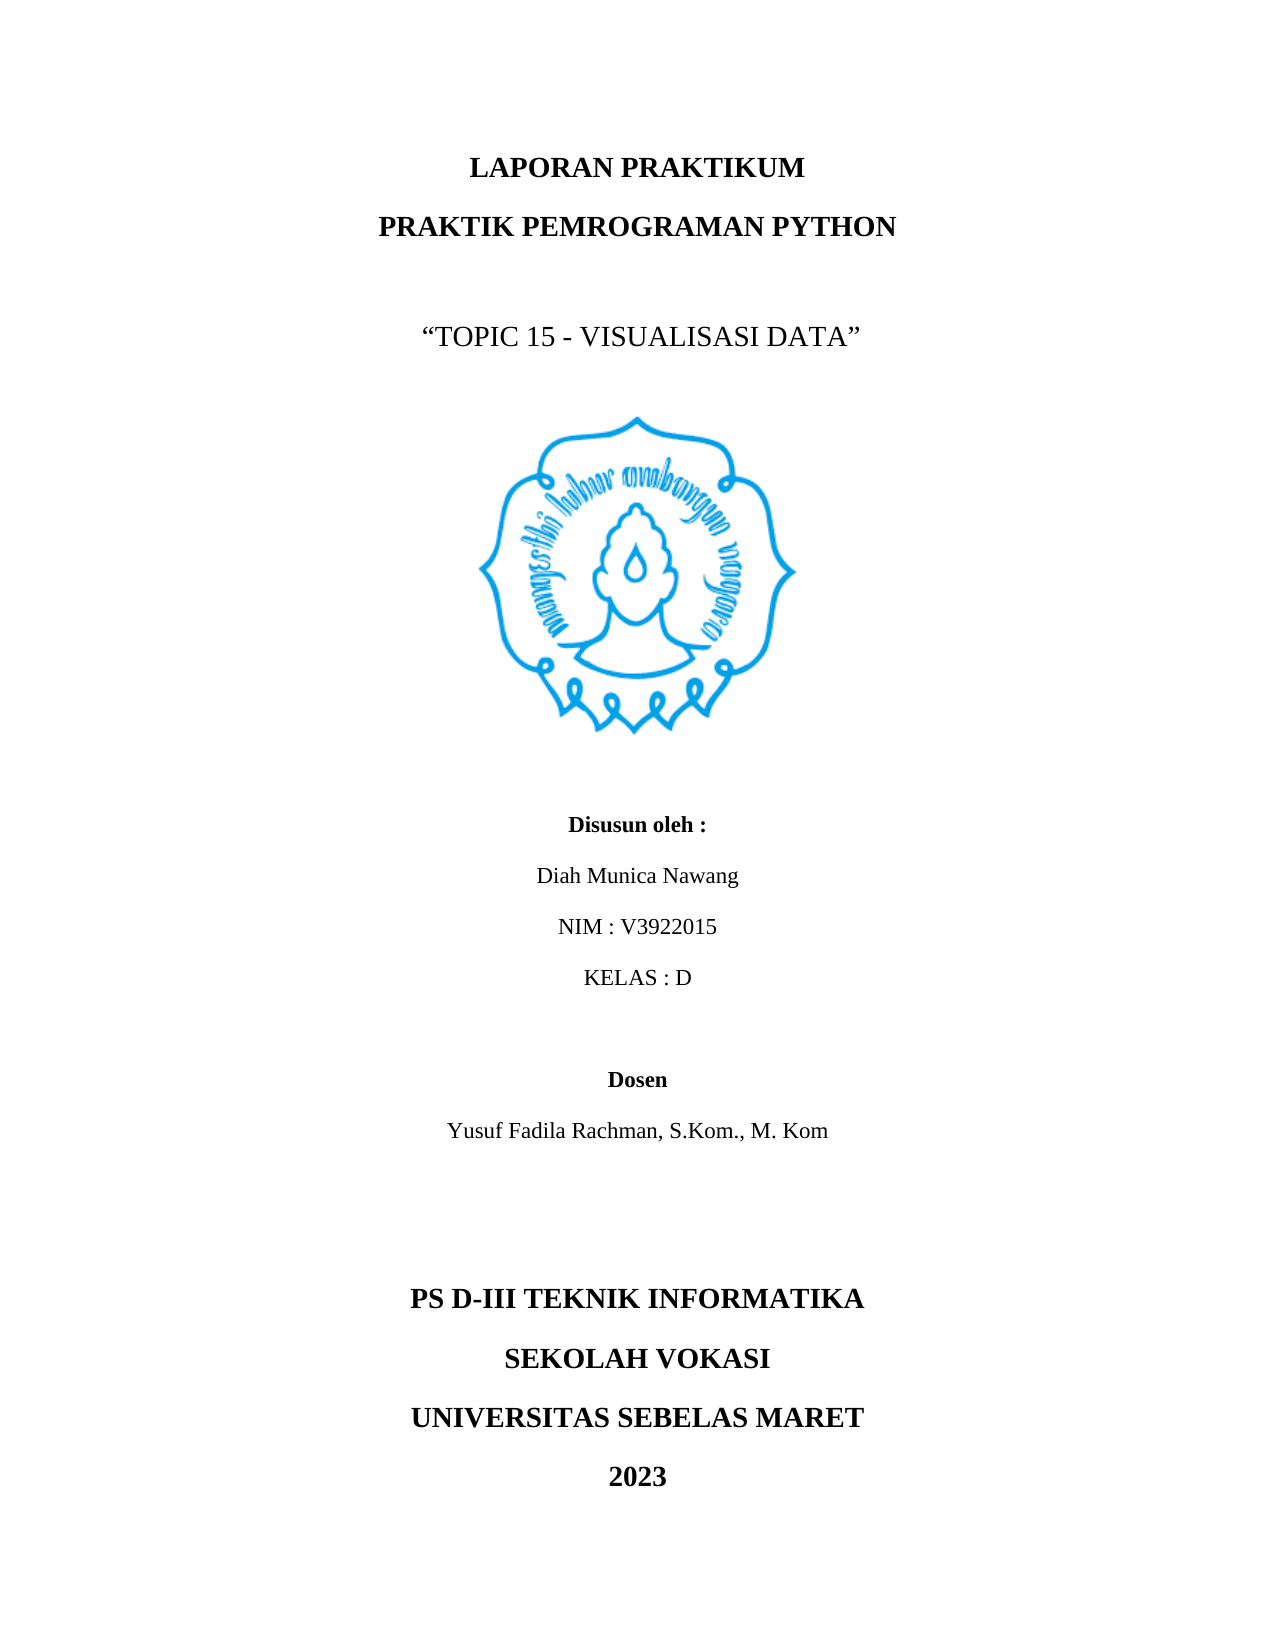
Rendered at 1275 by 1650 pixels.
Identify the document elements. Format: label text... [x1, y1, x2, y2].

text Disusun oleh : [150, 811, 1125, 837]
text Yusuf Fadila Rachman, S.Kom., M. Kom [150, 1117, 1125, 1143]
text LAPORAN PRAKTIKUM [150, 150, 1125, 183]
text Diah Munica Nawang [150, 862, 1125, 888]
text 2023 [150, 1459, 1125, 1493]
text UNIVERSITAS SEBELAS MARET [150, 1400, 1125, 1434]
text NIM : V3922015 [150, 913, 1125, 939]
text PS D-III TEKNIK INFORMATIKA [150, 1281, 1125, 1315]
text SEKOLAH VOKASI [150, 1341, 1125, 1374]
text “TOPIC 15 - VISUALISASI DATA” [150, 328, 1125, 352]
picture [478, 416, 797, 735]
text PRAKTIK PEMROGRAMAN PYTHON [150, 209, 1125, 243]
text Dosen [150, 1066, 1125, 1092]
text KELAS : D [150, 964, 1125, 990]
